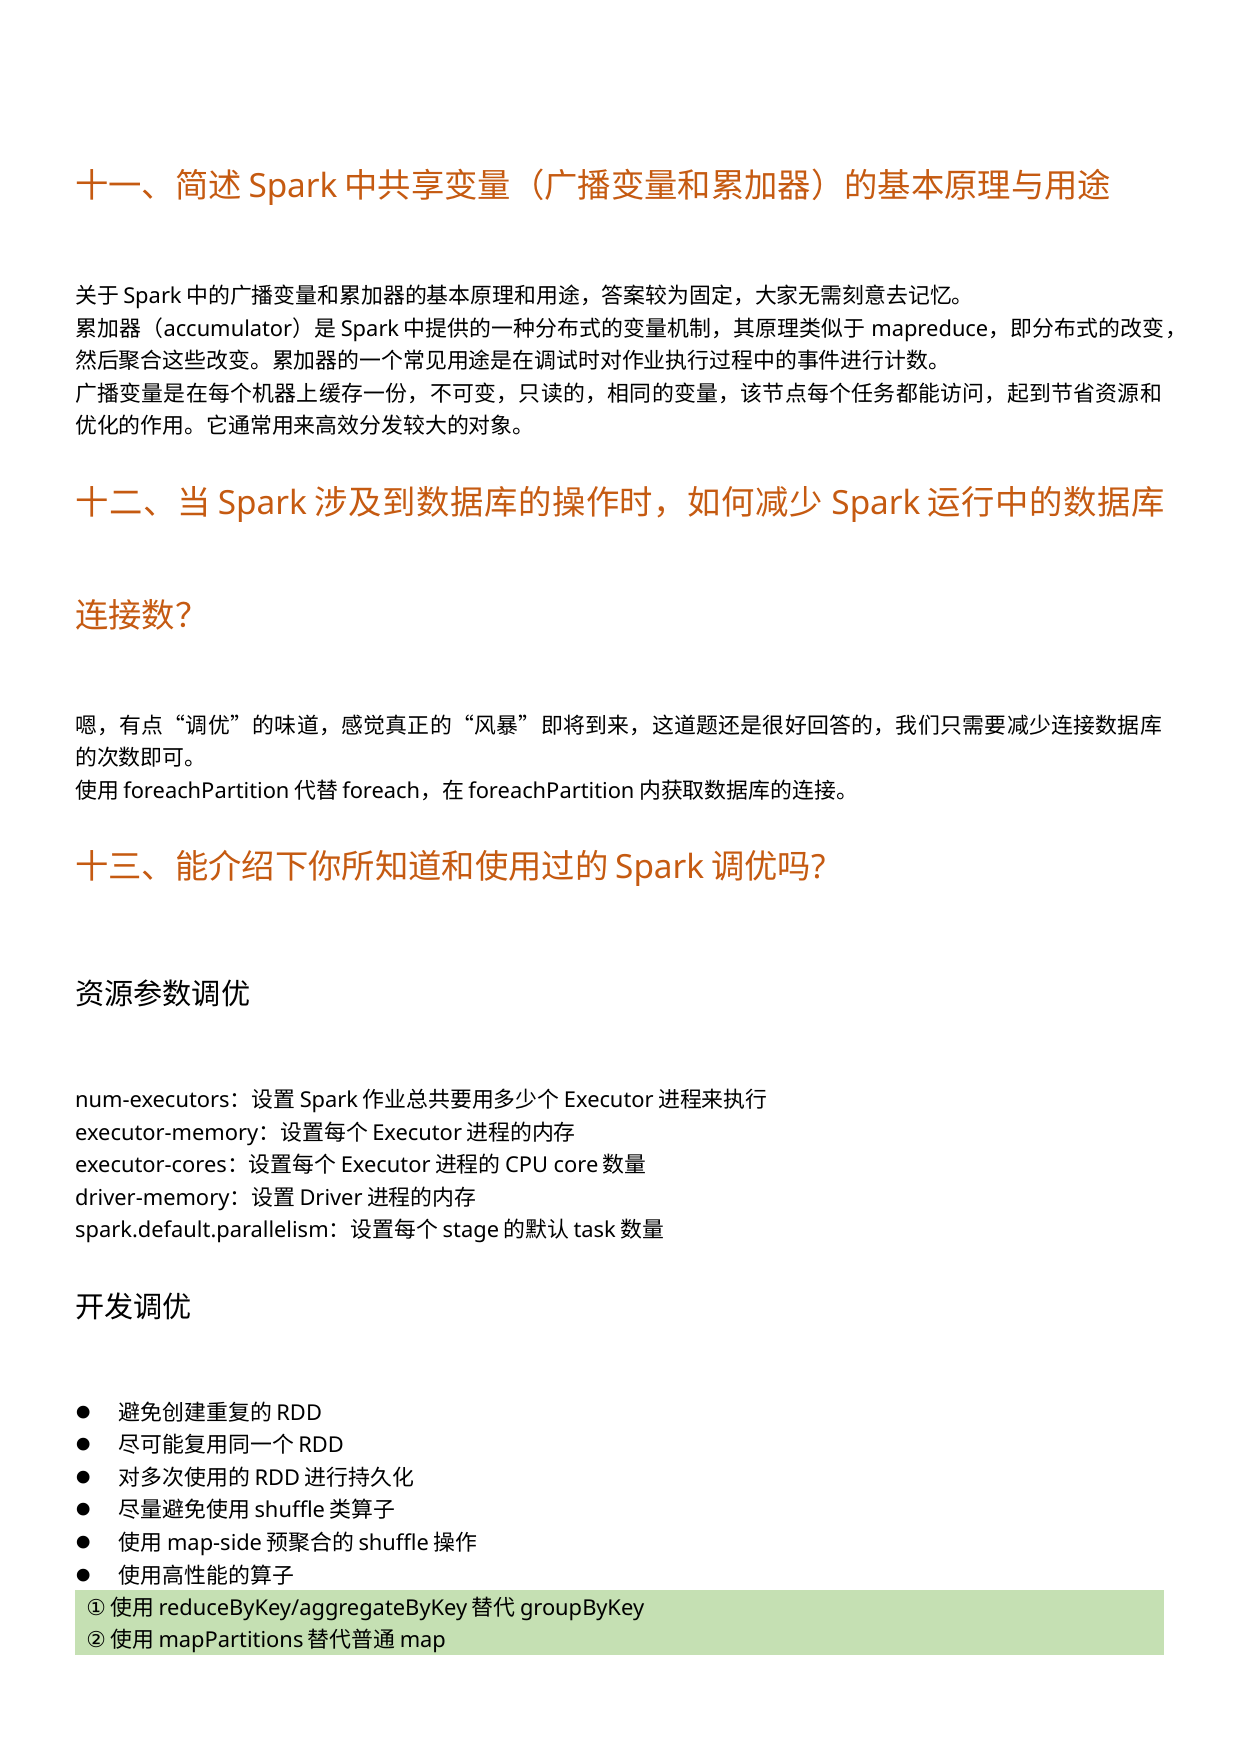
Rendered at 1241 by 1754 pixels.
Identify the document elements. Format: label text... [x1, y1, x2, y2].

list 尽量避免使用shuffle类算子 [75, 1492, 1165, 1525]
text 使用foreachPartition代替foreach，在foreachPartition内获取数据库的连接。 [75, 772, 1165, 805]
text 累加器（accumulator）是Spark中提供的一种分布式的变量机制，其原理类似于mapreduce，即分布式的改变，然后聚合这些改变。累加器的一个常见用途是在调试时对作业执行过程中的事件进行计数。 [75, 311, 1165, 376]
subtitle 十三、能介绍下你所知道和使用过的Spark调优吗? [75, 832, 1165, 897]
list 使用map-side预聚合的shuffle操作 [75, 1525, 1165, 1557]
subtitle 十一、简述Spark中共享变量（广播变量和累加器）的基本原理与用途 [75, 151, 1165, 216]
subtitle 十二、当Spark涉及到数据库的操作时，如何减少Spark运行中的数据库连接数？ [75, 468, 1165, 645]
text 嗯，有点“调优”的味道，感觉真正的“风暴”即将到来，这道题还是很好回答的，我们只需要减少连接数据库的次数即可。 [75, 707, 1165, 772]
list 对多次使用的RDD进行持久化 [75, 1460, 1165, 1492]
list 使用高性能的算子 [75, 1557, 1165, 1590]
list 尽可能复用同一个RDD [75, 1427, 1165, 1460]
text 关于Spark中的广播变量和累加器的基本原理和用途，答案较为固定，大家无需刻意去记忆。 [75, 278, 1165, 311]
list 避免创建重复的RDD [75, 1395, 1165, 1427]
text 广播变量是在每个机器上缓存一份，不可变，只读的，相同的变量，该节点每个任务都能访问，起到节省资源和优化的作用。它通常用来高效分发较大的对象。 [75, 376, 1165, 441]
text executor-cores：设置每个Executor进程的CPU core数量 [75, 1147, 1165, 1180]
text driver-memory：设置Driver进程的内存 [75, 1180, 1165, 1212]
text num-executors：设置Spark作业总共要用多少个Executor进程来执行 [75, 1082, 1165, 1115]
text executor-memory：设置每个Executor进程的内存 [75, 1115, 1165, 1147]
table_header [75, 1590, 1164, 1655]
text spark.default.parallelism：设置每个stage的默认task数量 [75, 1212, 1165, 1245]
subtitle 开发调优 [75, 1272, 1165, 1337]
subtitle 资源参数调优 [75, 959, 1165, 1024]
